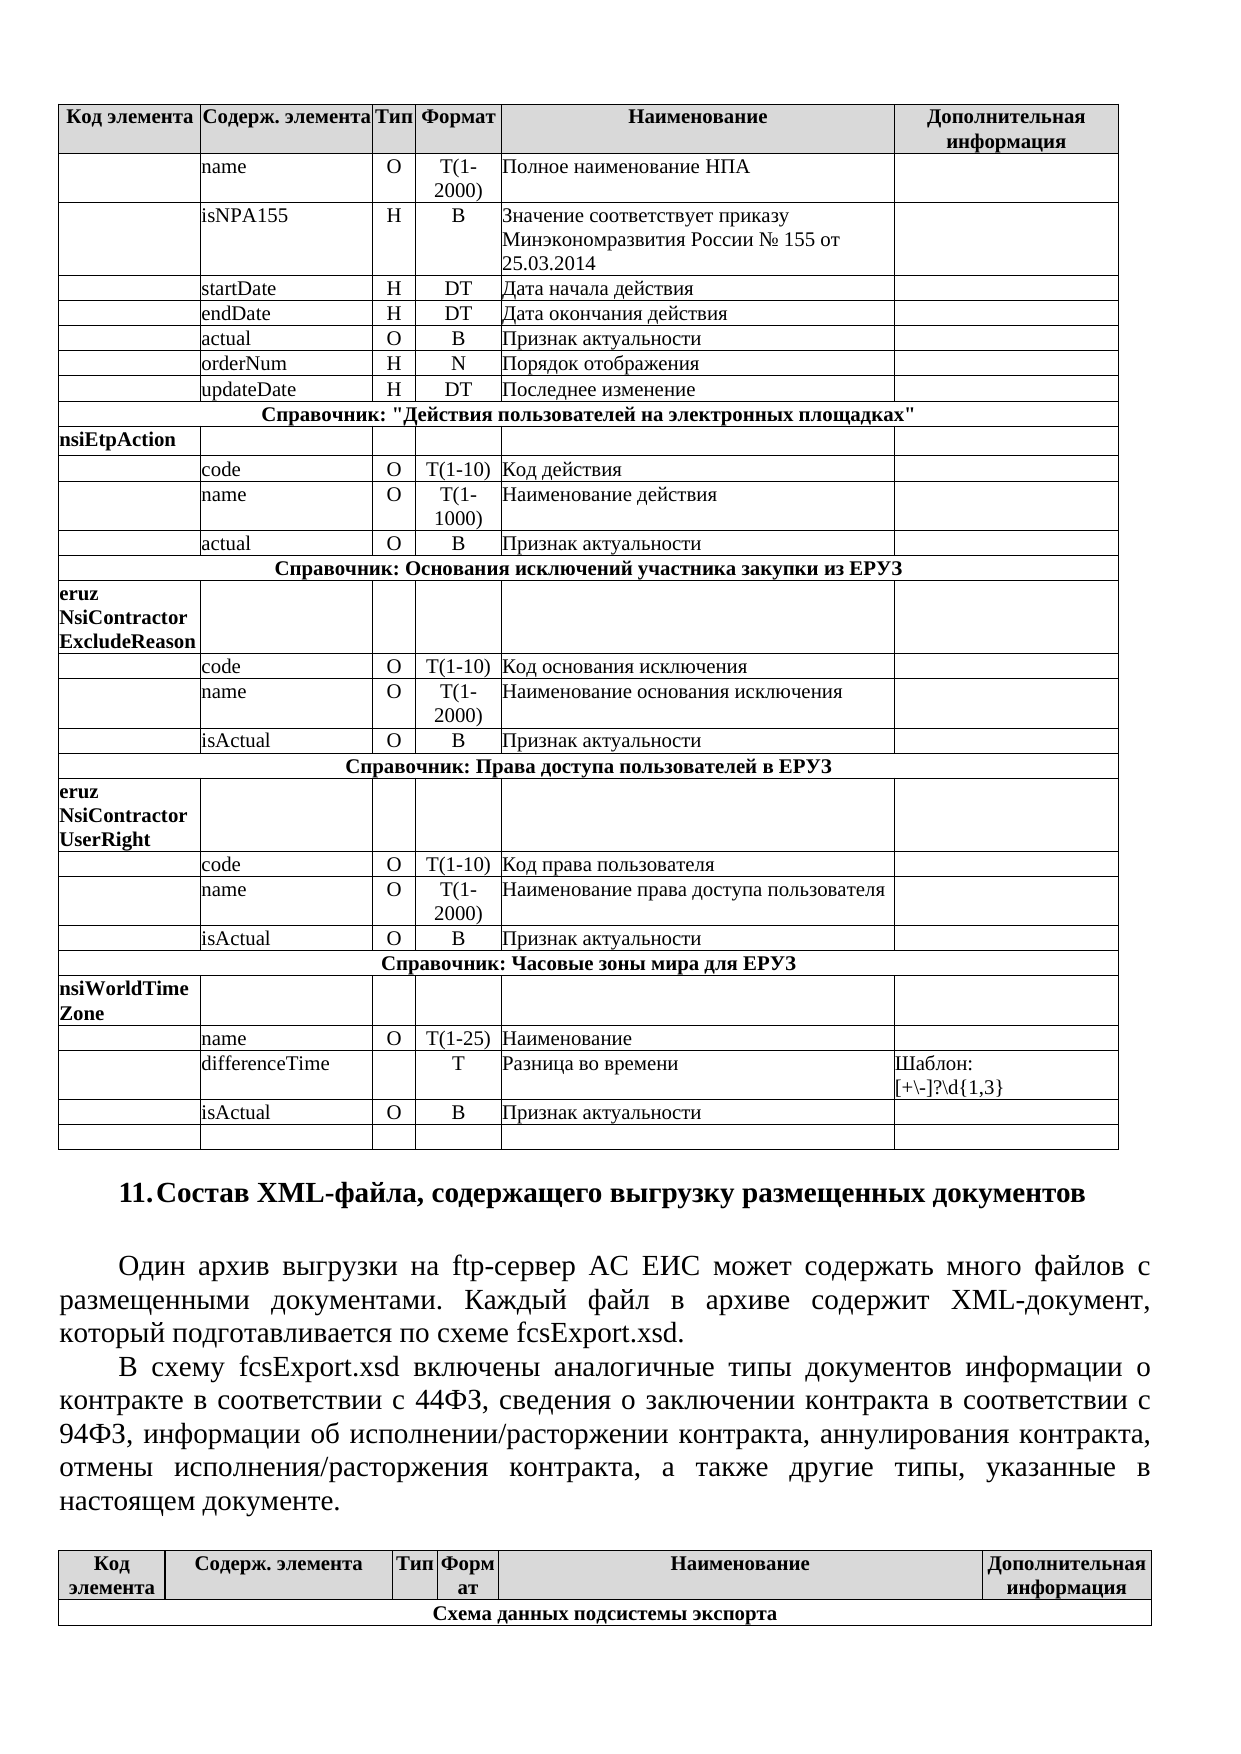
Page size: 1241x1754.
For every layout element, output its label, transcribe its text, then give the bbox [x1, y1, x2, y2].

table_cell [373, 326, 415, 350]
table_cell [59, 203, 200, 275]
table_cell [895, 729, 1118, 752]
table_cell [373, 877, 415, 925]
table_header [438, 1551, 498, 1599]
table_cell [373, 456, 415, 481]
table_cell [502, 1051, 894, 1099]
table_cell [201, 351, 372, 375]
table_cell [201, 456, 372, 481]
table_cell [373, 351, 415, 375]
table_header Код элемента [59, 105, 200, 153]
table_header Тип [373, 105, 415, 153]
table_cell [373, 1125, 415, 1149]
text В схему fcsExport.xsd включены аналогичные типы документов информации о контракте в соответствии с 44ФЗ, сведения о заключении контракта в соответствии с 94ФЗ, информации об исполнении/расторжении контракта, аннулирования контракта, отмены исполнения/расторжения контракта, а также другие типы, указанные в настоящем документе. [59, 1349, 1152, 1517]
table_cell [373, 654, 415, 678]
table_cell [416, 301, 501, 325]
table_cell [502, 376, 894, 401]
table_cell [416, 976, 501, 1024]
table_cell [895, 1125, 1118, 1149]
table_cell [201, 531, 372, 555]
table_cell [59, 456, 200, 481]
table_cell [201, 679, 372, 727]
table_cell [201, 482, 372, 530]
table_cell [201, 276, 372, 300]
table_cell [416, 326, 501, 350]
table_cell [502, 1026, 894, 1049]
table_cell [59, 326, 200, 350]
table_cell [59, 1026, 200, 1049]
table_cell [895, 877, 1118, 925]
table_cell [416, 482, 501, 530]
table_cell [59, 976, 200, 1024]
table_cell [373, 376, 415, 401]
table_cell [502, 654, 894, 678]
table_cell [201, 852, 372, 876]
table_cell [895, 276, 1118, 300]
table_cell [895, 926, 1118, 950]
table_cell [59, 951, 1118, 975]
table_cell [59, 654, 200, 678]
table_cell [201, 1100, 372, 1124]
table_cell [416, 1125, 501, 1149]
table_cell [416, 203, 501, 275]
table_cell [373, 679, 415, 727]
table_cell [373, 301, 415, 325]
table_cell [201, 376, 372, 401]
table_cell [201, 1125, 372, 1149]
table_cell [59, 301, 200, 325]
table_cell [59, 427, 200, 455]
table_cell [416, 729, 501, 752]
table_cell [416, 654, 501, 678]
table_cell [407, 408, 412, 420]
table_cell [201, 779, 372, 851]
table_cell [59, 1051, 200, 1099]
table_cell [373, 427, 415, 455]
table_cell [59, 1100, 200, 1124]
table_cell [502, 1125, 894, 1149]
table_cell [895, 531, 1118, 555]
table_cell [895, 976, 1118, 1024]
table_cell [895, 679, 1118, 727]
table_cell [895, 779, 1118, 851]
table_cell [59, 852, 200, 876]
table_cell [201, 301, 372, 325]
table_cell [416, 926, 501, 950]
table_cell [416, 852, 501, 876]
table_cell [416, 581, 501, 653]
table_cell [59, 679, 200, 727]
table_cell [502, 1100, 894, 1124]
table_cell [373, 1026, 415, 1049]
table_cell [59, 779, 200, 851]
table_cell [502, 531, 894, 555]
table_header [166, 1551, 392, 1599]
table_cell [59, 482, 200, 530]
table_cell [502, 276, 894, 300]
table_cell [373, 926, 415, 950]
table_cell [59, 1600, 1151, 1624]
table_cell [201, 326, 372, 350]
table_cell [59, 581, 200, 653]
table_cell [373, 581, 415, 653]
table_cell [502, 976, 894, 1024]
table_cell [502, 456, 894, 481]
text Один архив выгрузки на ftp-сервер АС ЕИС может содержать много файлов с размещенными документами. Каждый файл в архиве содержит XML-документ, который подготавливается по схеме fcsExport.xsd. [59, 1248, 1152, 1349]
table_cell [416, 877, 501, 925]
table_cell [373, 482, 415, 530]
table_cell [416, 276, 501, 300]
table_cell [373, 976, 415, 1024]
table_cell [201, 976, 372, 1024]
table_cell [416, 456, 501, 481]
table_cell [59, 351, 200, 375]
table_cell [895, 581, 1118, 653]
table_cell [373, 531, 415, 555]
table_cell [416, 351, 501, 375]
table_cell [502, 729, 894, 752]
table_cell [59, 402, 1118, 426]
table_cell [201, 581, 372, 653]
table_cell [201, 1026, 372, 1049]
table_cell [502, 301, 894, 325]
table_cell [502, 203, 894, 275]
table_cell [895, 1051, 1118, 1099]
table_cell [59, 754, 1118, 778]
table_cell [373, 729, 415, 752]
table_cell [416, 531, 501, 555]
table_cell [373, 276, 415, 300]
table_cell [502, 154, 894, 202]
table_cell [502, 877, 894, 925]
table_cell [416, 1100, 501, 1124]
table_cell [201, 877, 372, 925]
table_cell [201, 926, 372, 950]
table_header Содерж. элемента [201, 105, 372, 153]
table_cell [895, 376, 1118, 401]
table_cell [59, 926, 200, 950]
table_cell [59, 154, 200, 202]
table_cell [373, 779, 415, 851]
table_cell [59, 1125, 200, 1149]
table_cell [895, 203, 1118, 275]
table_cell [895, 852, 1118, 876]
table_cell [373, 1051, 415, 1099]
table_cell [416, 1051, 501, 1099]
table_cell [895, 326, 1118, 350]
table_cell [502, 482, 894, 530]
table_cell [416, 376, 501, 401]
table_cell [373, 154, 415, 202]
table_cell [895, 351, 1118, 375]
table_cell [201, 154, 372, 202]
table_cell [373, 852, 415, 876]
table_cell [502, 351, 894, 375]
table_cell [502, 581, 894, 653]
subtitle Состав XML-файла, содержащего выгрузку размещенных документов [118, 1175, 1152, 1208]
table_header Формат [416, 105, 501, 153]
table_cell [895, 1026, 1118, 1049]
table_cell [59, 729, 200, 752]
table_header Наименование [502, 105, 894, 153]
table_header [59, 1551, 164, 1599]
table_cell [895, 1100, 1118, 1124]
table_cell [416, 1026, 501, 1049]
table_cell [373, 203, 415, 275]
table_header Дополнительная информация [895, 105, 1118, 153]
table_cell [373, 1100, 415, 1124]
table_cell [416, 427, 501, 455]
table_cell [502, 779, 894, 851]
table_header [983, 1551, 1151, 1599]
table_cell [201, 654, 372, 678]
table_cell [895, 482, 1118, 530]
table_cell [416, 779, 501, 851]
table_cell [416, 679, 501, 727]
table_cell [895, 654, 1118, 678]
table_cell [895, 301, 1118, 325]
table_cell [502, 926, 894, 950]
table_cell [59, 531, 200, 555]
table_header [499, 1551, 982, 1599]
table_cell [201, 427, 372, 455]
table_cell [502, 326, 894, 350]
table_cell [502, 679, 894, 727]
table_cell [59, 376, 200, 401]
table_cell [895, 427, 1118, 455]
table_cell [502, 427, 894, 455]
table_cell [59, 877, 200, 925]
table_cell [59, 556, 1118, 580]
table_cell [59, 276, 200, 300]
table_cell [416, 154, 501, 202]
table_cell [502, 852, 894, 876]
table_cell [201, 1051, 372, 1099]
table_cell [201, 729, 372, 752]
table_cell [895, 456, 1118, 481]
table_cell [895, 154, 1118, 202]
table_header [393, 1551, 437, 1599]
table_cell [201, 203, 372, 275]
